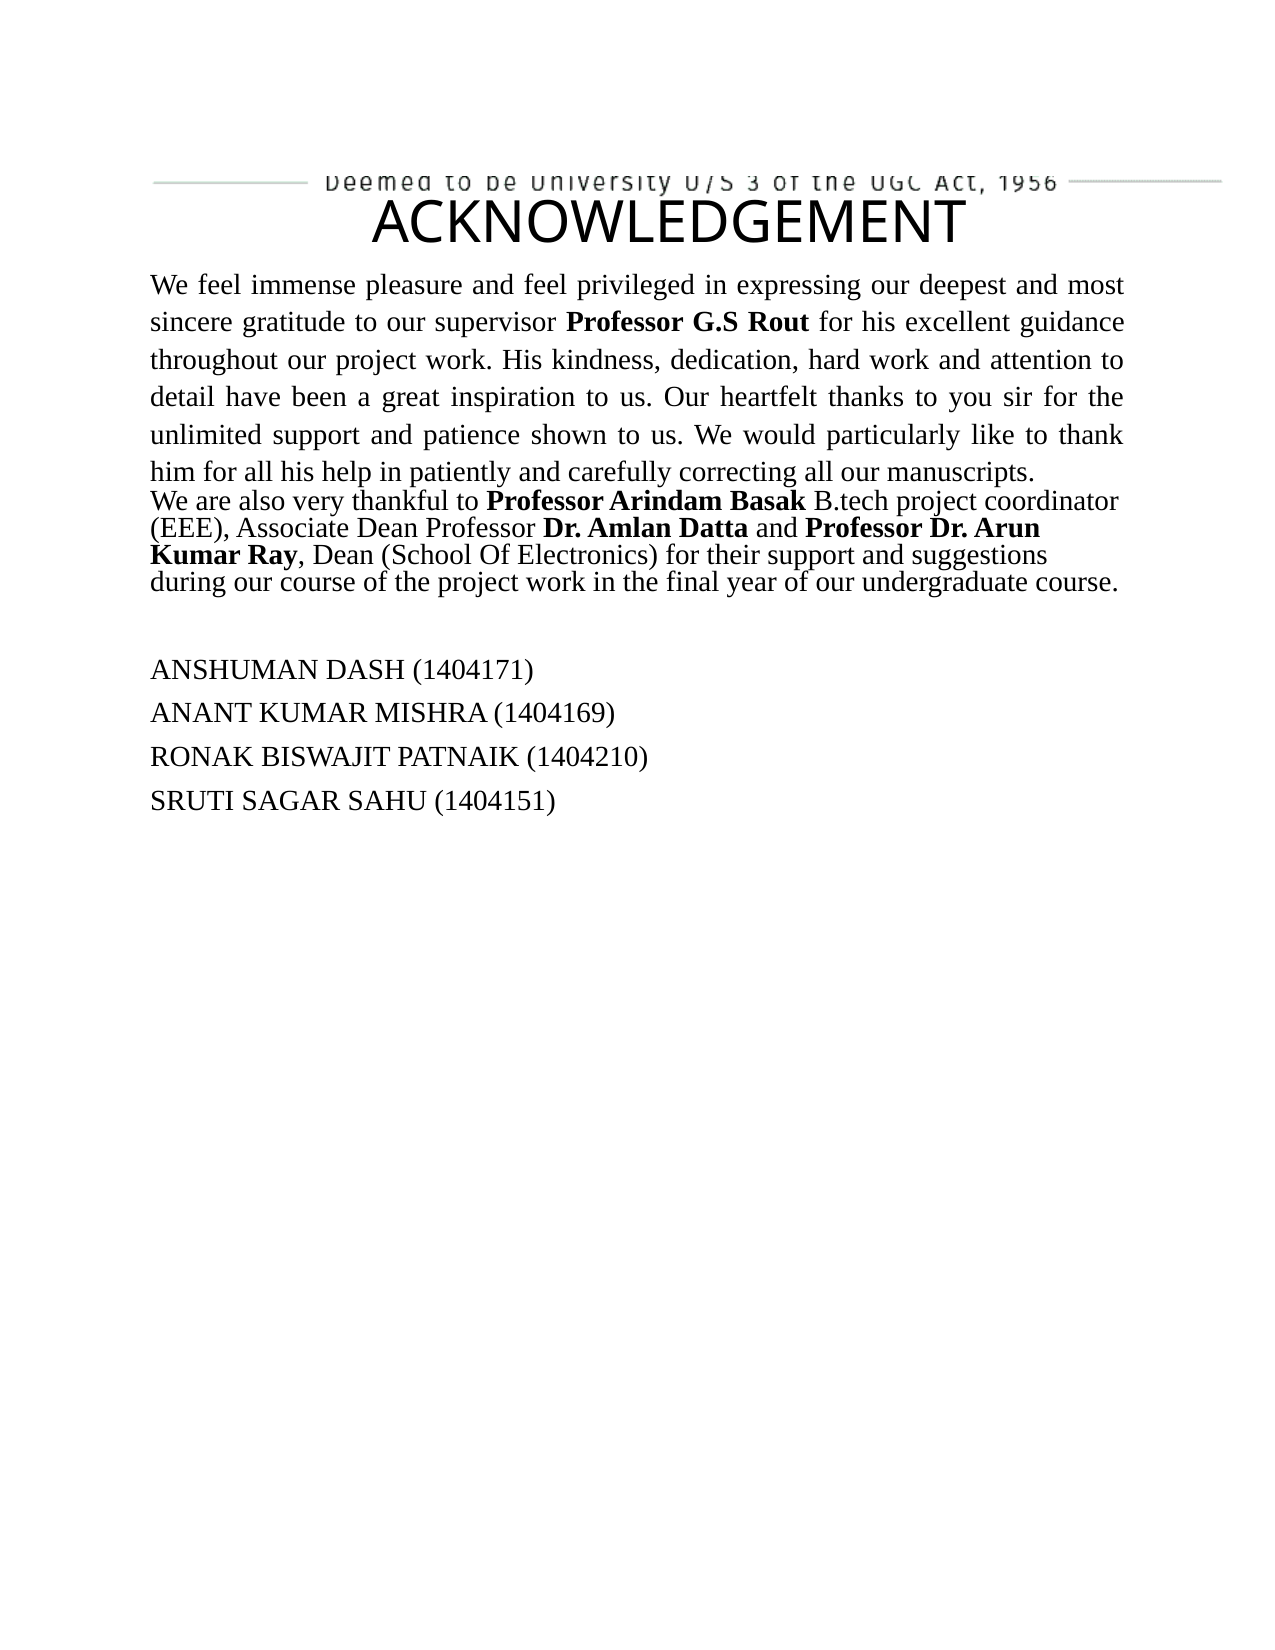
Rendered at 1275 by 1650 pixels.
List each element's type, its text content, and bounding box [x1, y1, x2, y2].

text We feel immense pleasure and feel privileged in expressing our deepest and most sincere gratitude to our supervisor Professor G.S Rout for his excellent guidance throughout our project work. His kindness, dedication, hard work and attention to detail have been a great inspiration to us. Our heartfelt thanks to you sir for the unlimited support and patience shown to us. We would particularly like to thank him for all his help in patiently and carefully correcting all our manuscripts. [150, 264, 1125, 489]
text ANANT KUMAR MISHRA (1404169) [150, 701, 1125, 728]
text SRUTI SAGAR SAHU (1404151) [150, 788, 1125, 815]
text ANSHUMAN DASH (1404171) [150, 657, 1125, 684]
text We are also very thankful to Professor Arindam Basak B.tech project coordinator (EEE), Associate Dean Professor Dr. Amlan Datta and Professor Dr. Arun Kumar Ray, Dean (School Of Electronics) for their support and suggestions during our course of the project work in the final year of our undergraduate course. [150, 489, 1125, 597]
text ACKNOWLEDGEMENT [150, 199, 1125, 248]
text RONAK BISWAJIT PATNAIK (1404210) [150, 745, 1125, 772]
